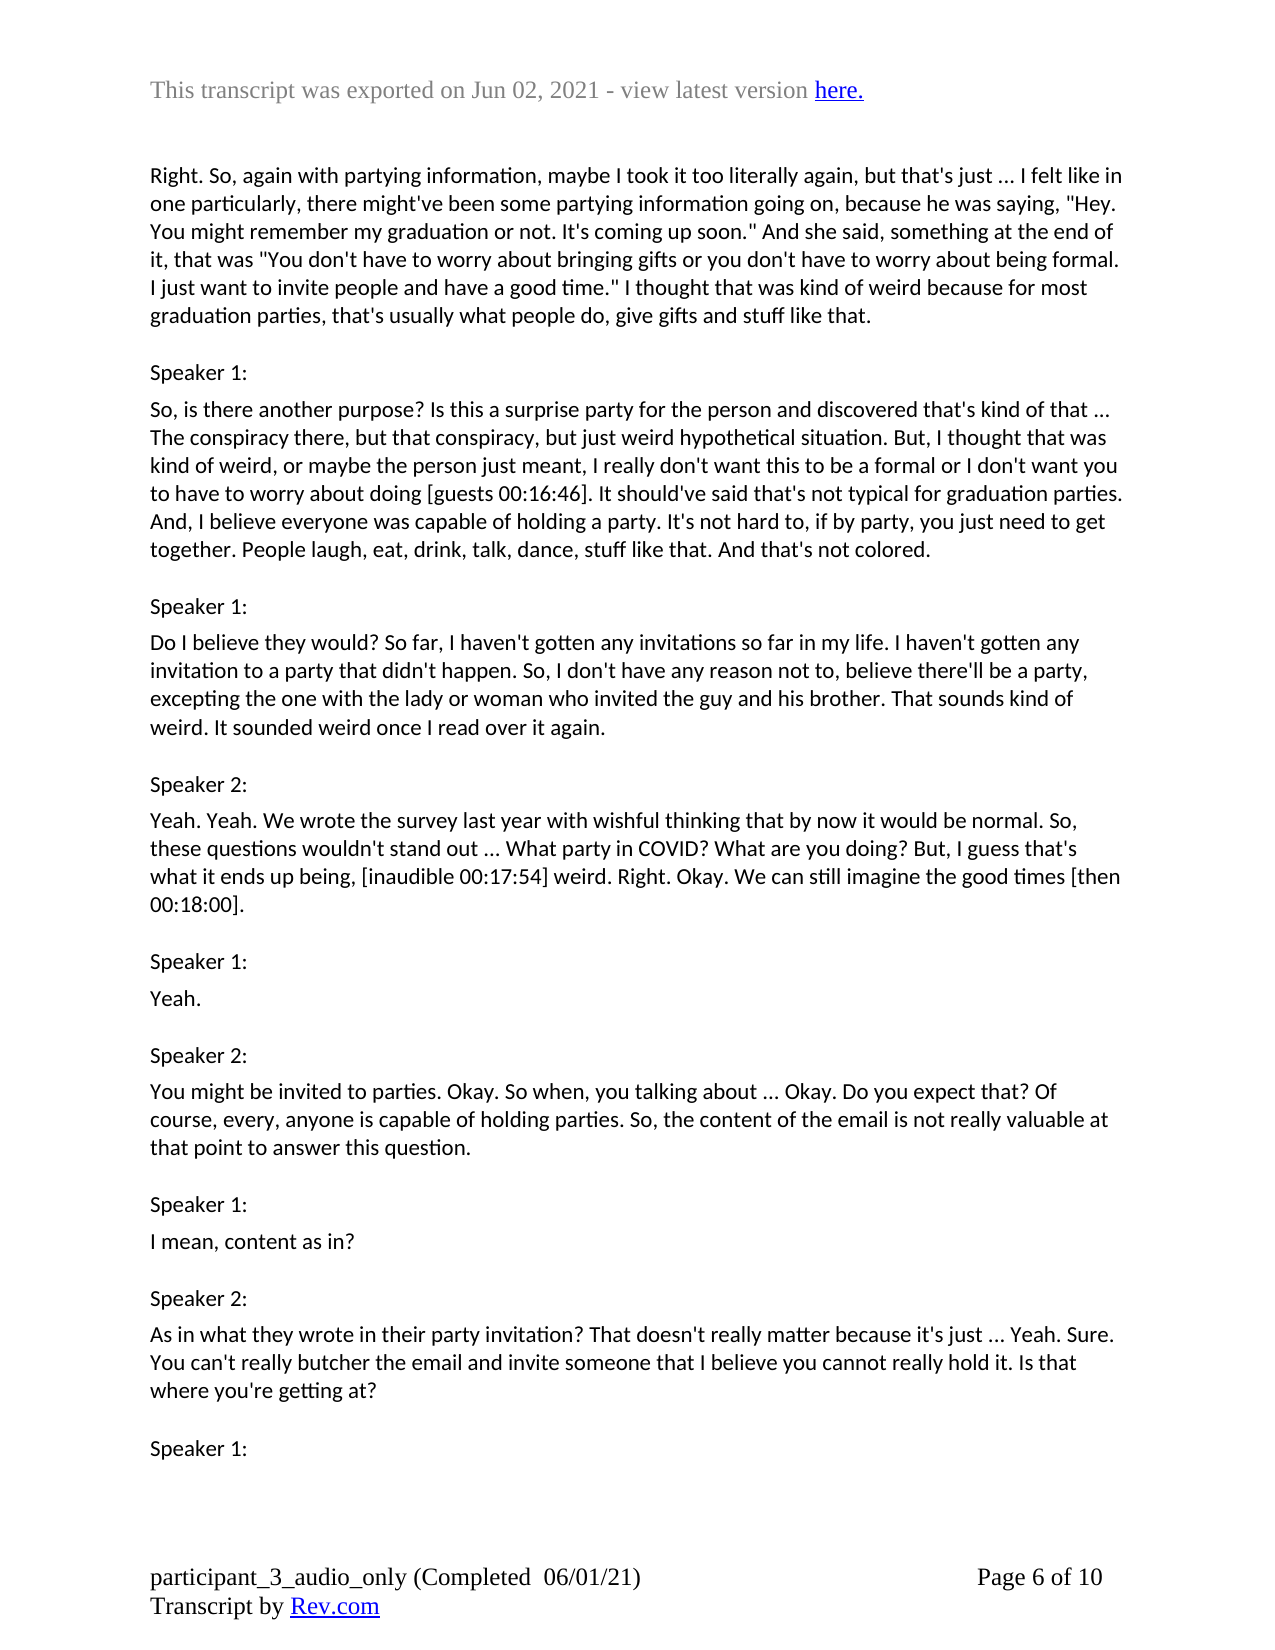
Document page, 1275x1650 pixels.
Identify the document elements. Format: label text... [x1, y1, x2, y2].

text Do I believe they would? So far, I haven't gotten any invitations so far in my life. I haven't gotten any invitation to a party that didn't happen. So, I don't have any reason not to, believe there'll be a party, excepting the one with the lady or woman who invited the guy and his brother. That sounds kind of weird. It sounded weird once I read over it again. [150, 628, 1125, 741]
text Speaker 2: [150, 770, 1125, 798]
text Speaker 2: [150, 1041, 1125, 1069]
text Speaker 1: [150, 947, 1125, 975]
text I mean, content as in? [150, 1227, 1125, 1255]
text You might be invited to parties. Okay. So when, you talking about ... Okay. Do you expect that? Of course, every, anyone is capable of holding parties. So, the content of the email is not really valuable at that point to answer this question. [150, 1077, 1125, 1161]
text Speaker 1: [150, 1191, 1125, 1218]
text Yeah. Yeah. We wrote the survey last year with wishful thinking that by now it would be normal. So, these questions wouldn't stand out ... What party in COVID? What are you doing? But, I guess that's what it ends up being, [inaudible 00:17:54] weird. Right. Okay. We can still imagine the good times [then 00:18:00]. [150, 806, 1125, 918]
text Right. So, again with partying information, maybe I took it too literally again, but that's just ... I felt like in one particularly, there might've been some partying information going on, because he was saying, "Hey. You might remember my graduation or not. It's coming up soon." And she said, something at the end of it, that was "You don't have to worry about bringing gifts or you don't have to worry about being formal. I just want to invite people and have a good time." I thought that was kind of weird because for most graduation parties, that's usually what people do, give gifts and stuff like that. [150, 161, 1125, 329]
text Yeah. [150, 984, 1125, 1012]
text So, is there another purpose? Is this a surprise party for the person and discovered that's kind of that ... The conspiracy there, but that conspiracy, but just weird hypothetical situation. But, I thought that was kind of weird, or maybe the person just meant, I really don't want this to be a formal or I don't want you to have to worry about doing [guests 00:16:46]. It should've said that's not typical for graduation parties. And, I believe everyone was capable of holding a party. It's not hard to, if by party, you just need to get together. People laugh, eat, drink, talk, dance, stuff like that. And that's not colored. [150, 395, 1125, 563]
text Speaker 1: [150, 358, 1125, 387]
text Speaker 1: [150, 592, 1125, 620]
text Speaker 2: [150, 1284, 1125, 1312]
text As in what they wrote in their party invitation? That doesn't really matter because it's just ... Yeah. Sure. You can't really butcher the email and invite someone that I believe you cannot really hold it. Is that where you're getting at? [150, 1320, 1125, 1404]
text Speaker 1: [150, 1434, 1125, 1462]
